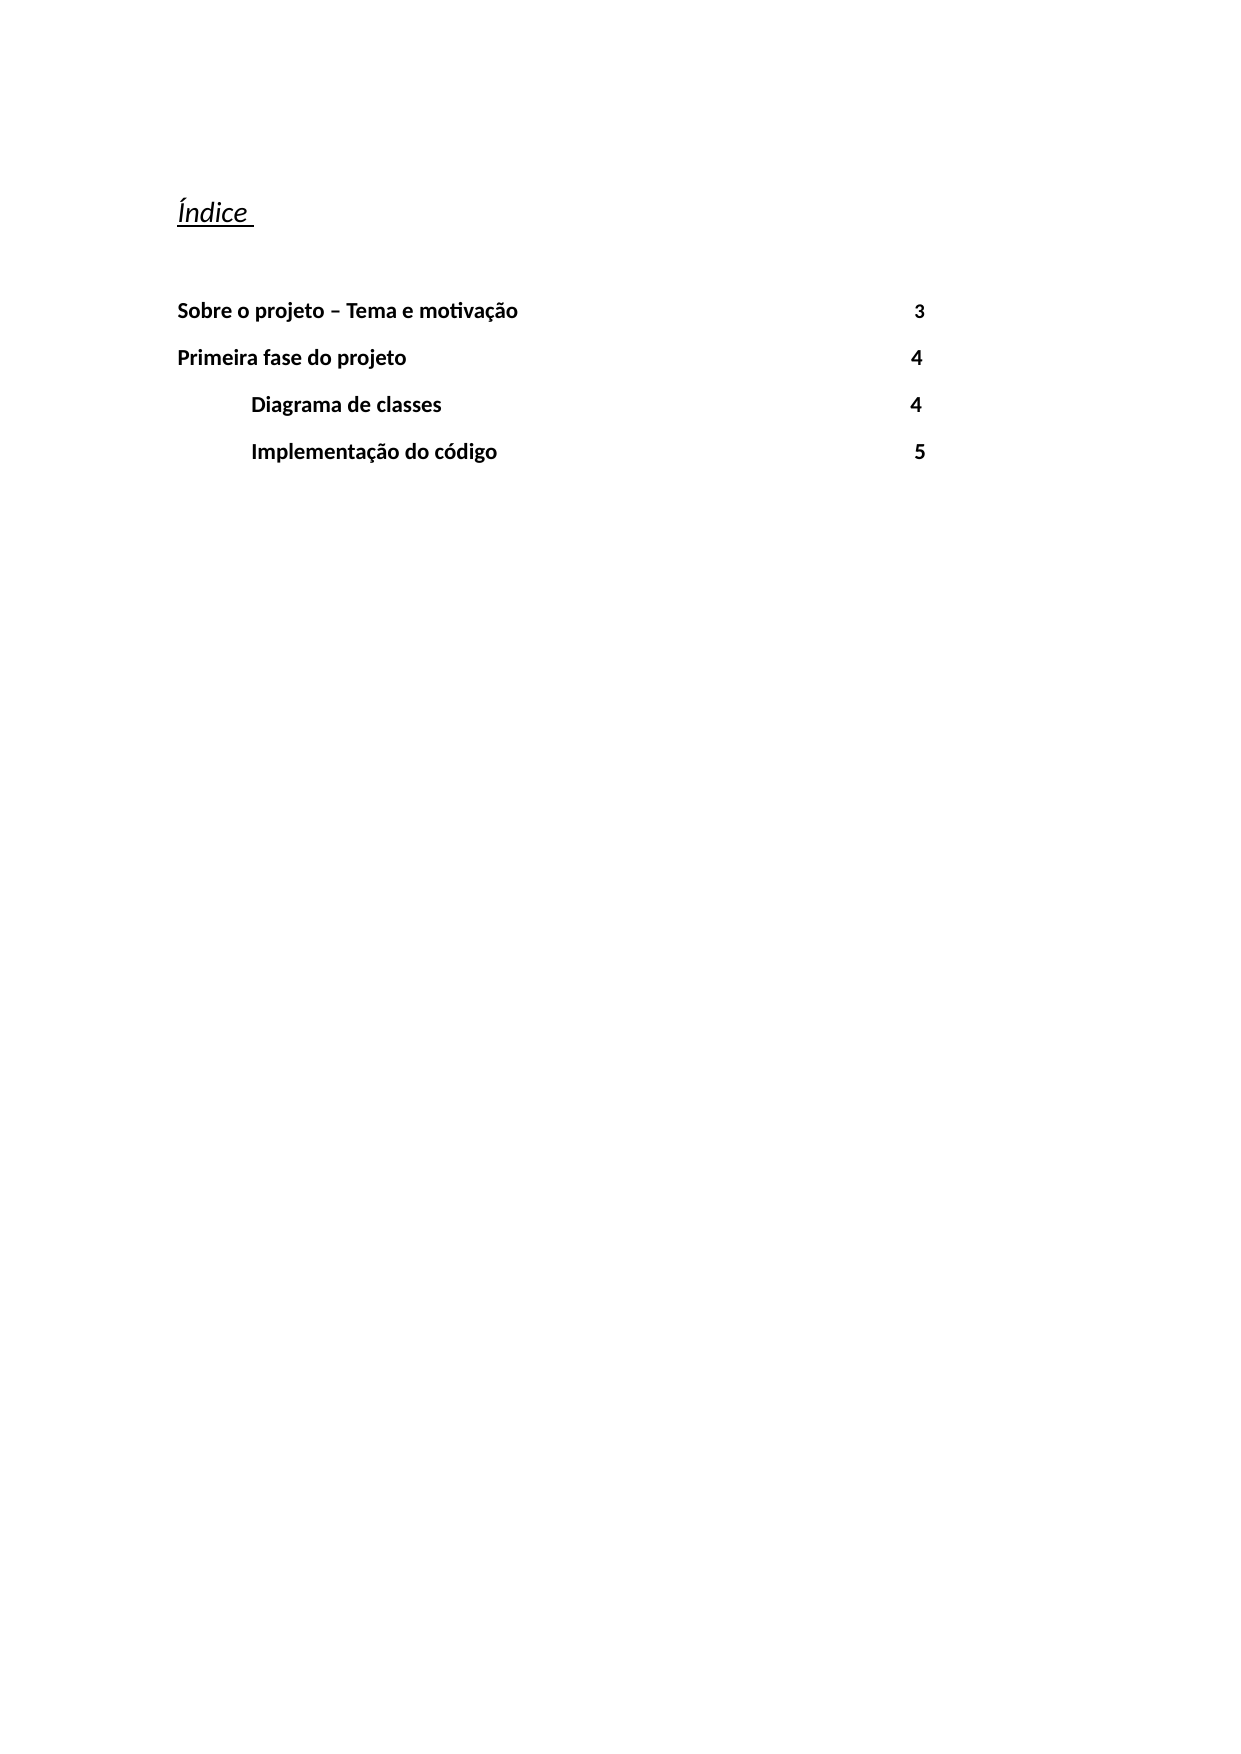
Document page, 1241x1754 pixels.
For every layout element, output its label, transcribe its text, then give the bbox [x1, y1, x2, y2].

text Primeira fase do projeto 4 [177, 343, 1063, 371]
text Sobre o projeto – Tema e motivação 3 [177, 296, 1063, 324]
text Índice [177, 194, 1063, 230]
text Implementação do código 5 [177, 437, 1063, 465]
text Diagrama de classes 4 [177, 390, 1063, 418]
